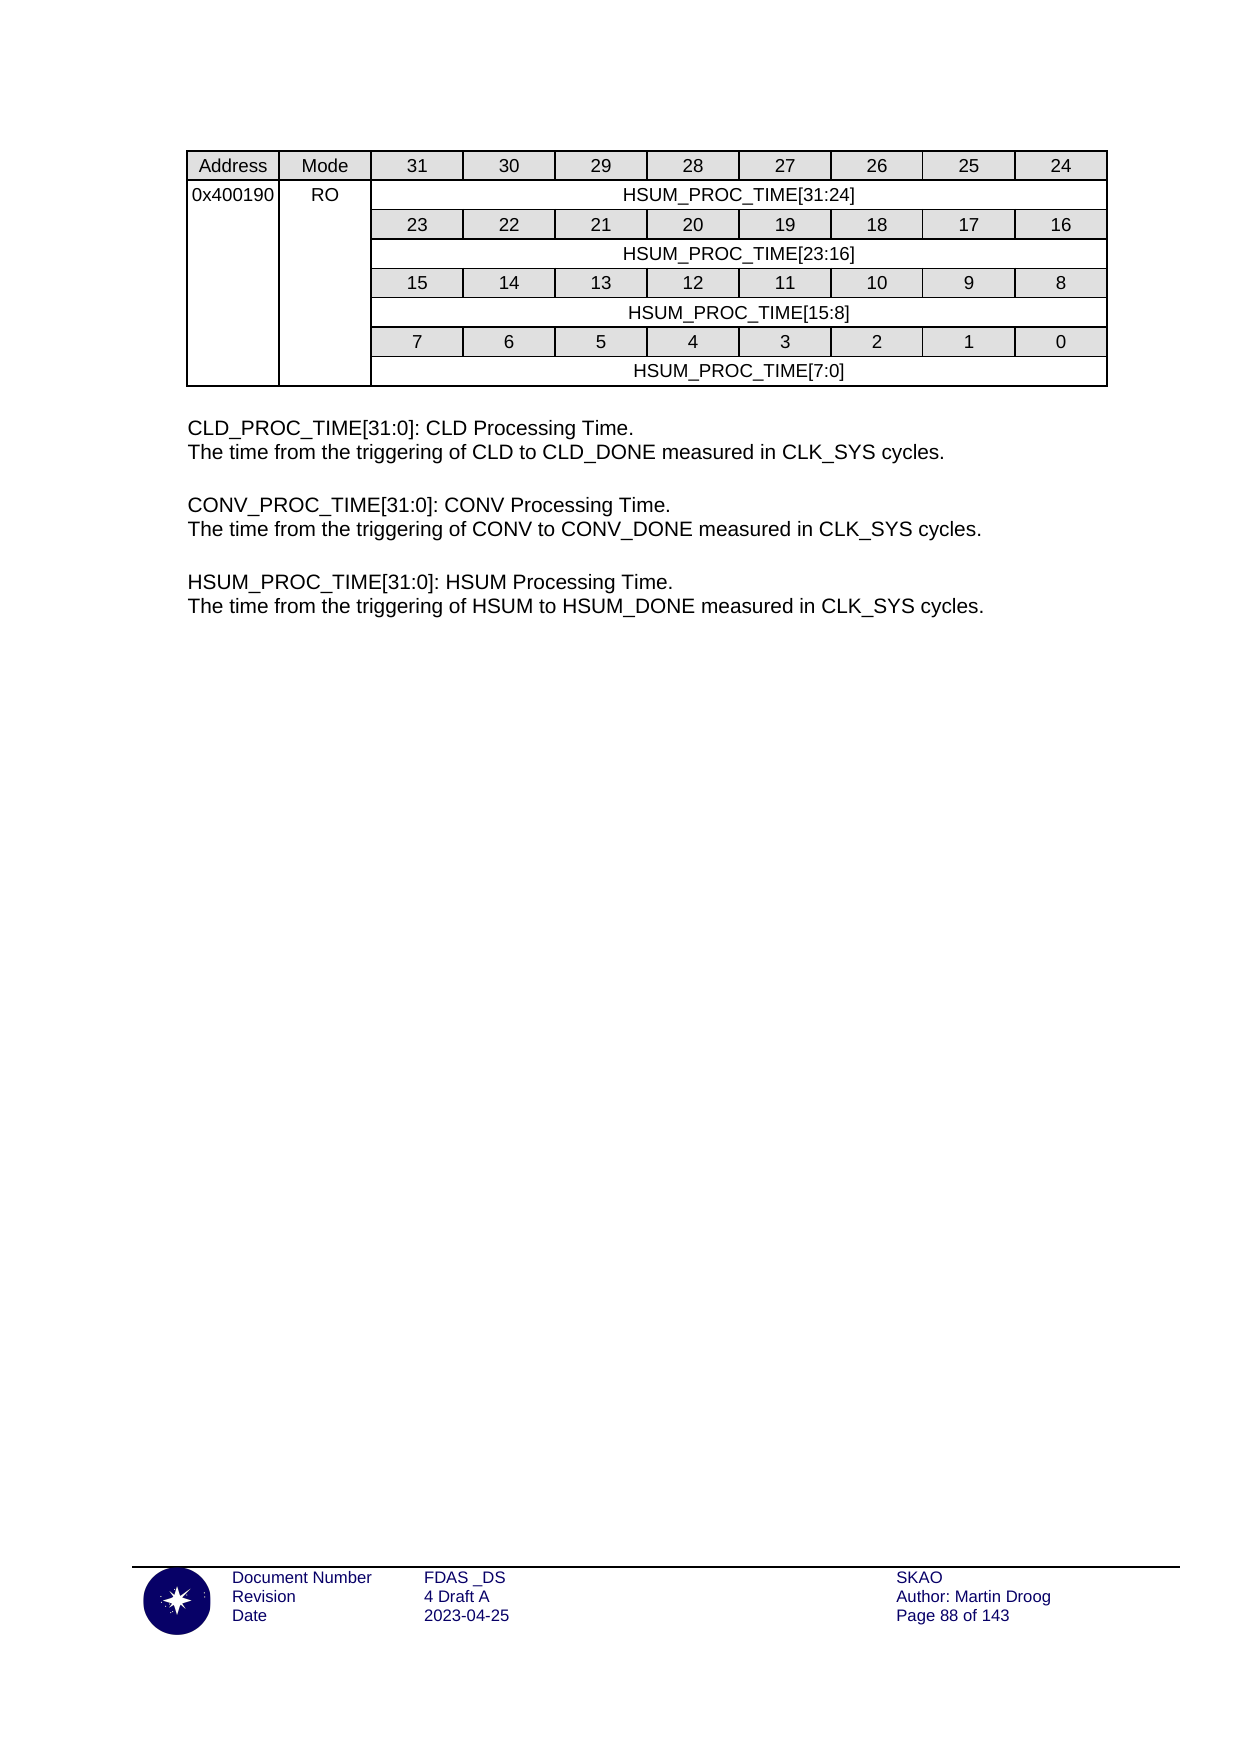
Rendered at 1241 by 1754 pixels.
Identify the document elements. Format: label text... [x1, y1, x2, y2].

picture [143, 1567, 211, 1635]
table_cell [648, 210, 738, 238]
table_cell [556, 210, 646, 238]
text CONV_PROC_TIME[31:0]: CONV Processing Time. The time from the triggering of CONV to CONV_DONE measured in CLK_SYS cycles. [187, 493, 1107, 541]
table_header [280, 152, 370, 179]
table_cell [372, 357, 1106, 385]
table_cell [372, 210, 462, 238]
text CLD_PROC_TIME[31:0]: CLD Processing Time. The time from the triggering of CLD to CLD_DONE measured in CLK_SYS cycles. [187, 416, 1107, 464]
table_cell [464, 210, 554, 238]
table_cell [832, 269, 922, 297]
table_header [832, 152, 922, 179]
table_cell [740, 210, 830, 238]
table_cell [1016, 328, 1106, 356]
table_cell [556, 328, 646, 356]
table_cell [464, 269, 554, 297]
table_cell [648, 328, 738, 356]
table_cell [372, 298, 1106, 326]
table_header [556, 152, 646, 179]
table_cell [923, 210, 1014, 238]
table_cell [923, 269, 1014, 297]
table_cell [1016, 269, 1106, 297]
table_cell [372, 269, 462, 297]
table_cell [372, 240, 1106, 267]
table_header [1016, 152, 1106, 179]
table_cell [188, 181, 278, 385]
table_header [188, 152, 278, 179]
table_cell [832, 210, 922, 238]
text HSUM_PROC_TIME[31:0]: HSUM Processing Time. The time from the triggering of HSUM to HSUM_DONE measured in CLK_SYS cycles. [187, 570, 1107, 618]
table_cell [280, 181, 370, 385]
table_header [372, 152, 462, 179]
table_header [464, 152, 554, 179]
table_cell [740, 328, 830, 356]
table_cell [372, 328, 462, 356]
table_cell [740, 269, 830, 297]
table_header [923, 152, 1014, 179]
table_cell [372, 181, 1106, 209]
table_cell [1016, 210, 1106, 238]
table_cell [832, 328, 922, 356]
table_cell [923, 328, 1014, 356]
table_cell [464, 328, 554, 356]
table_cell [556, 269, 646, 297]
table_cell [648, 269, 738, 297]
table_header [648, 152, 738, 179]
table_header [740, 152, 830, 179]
